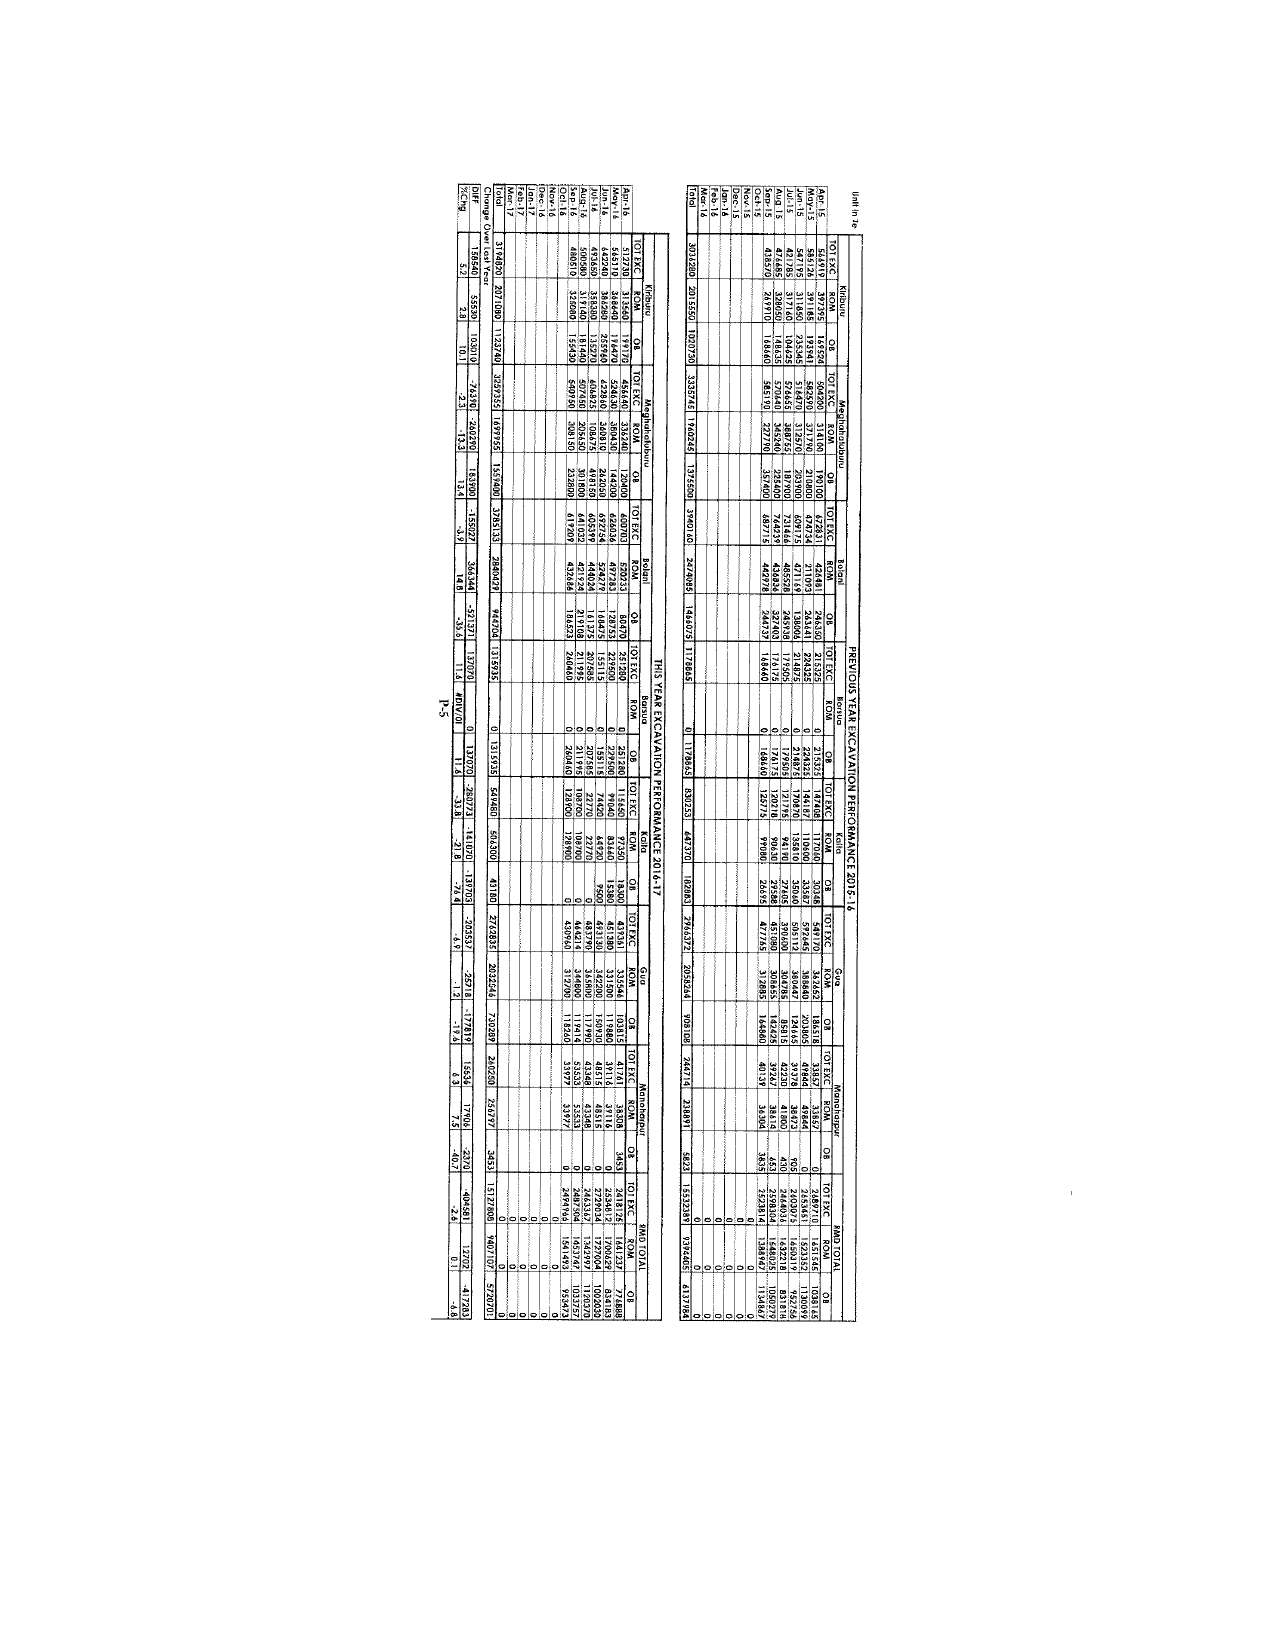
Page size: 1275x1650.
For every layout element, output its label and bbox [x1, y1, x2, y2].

picture [187, 74, 1082, 1347]
